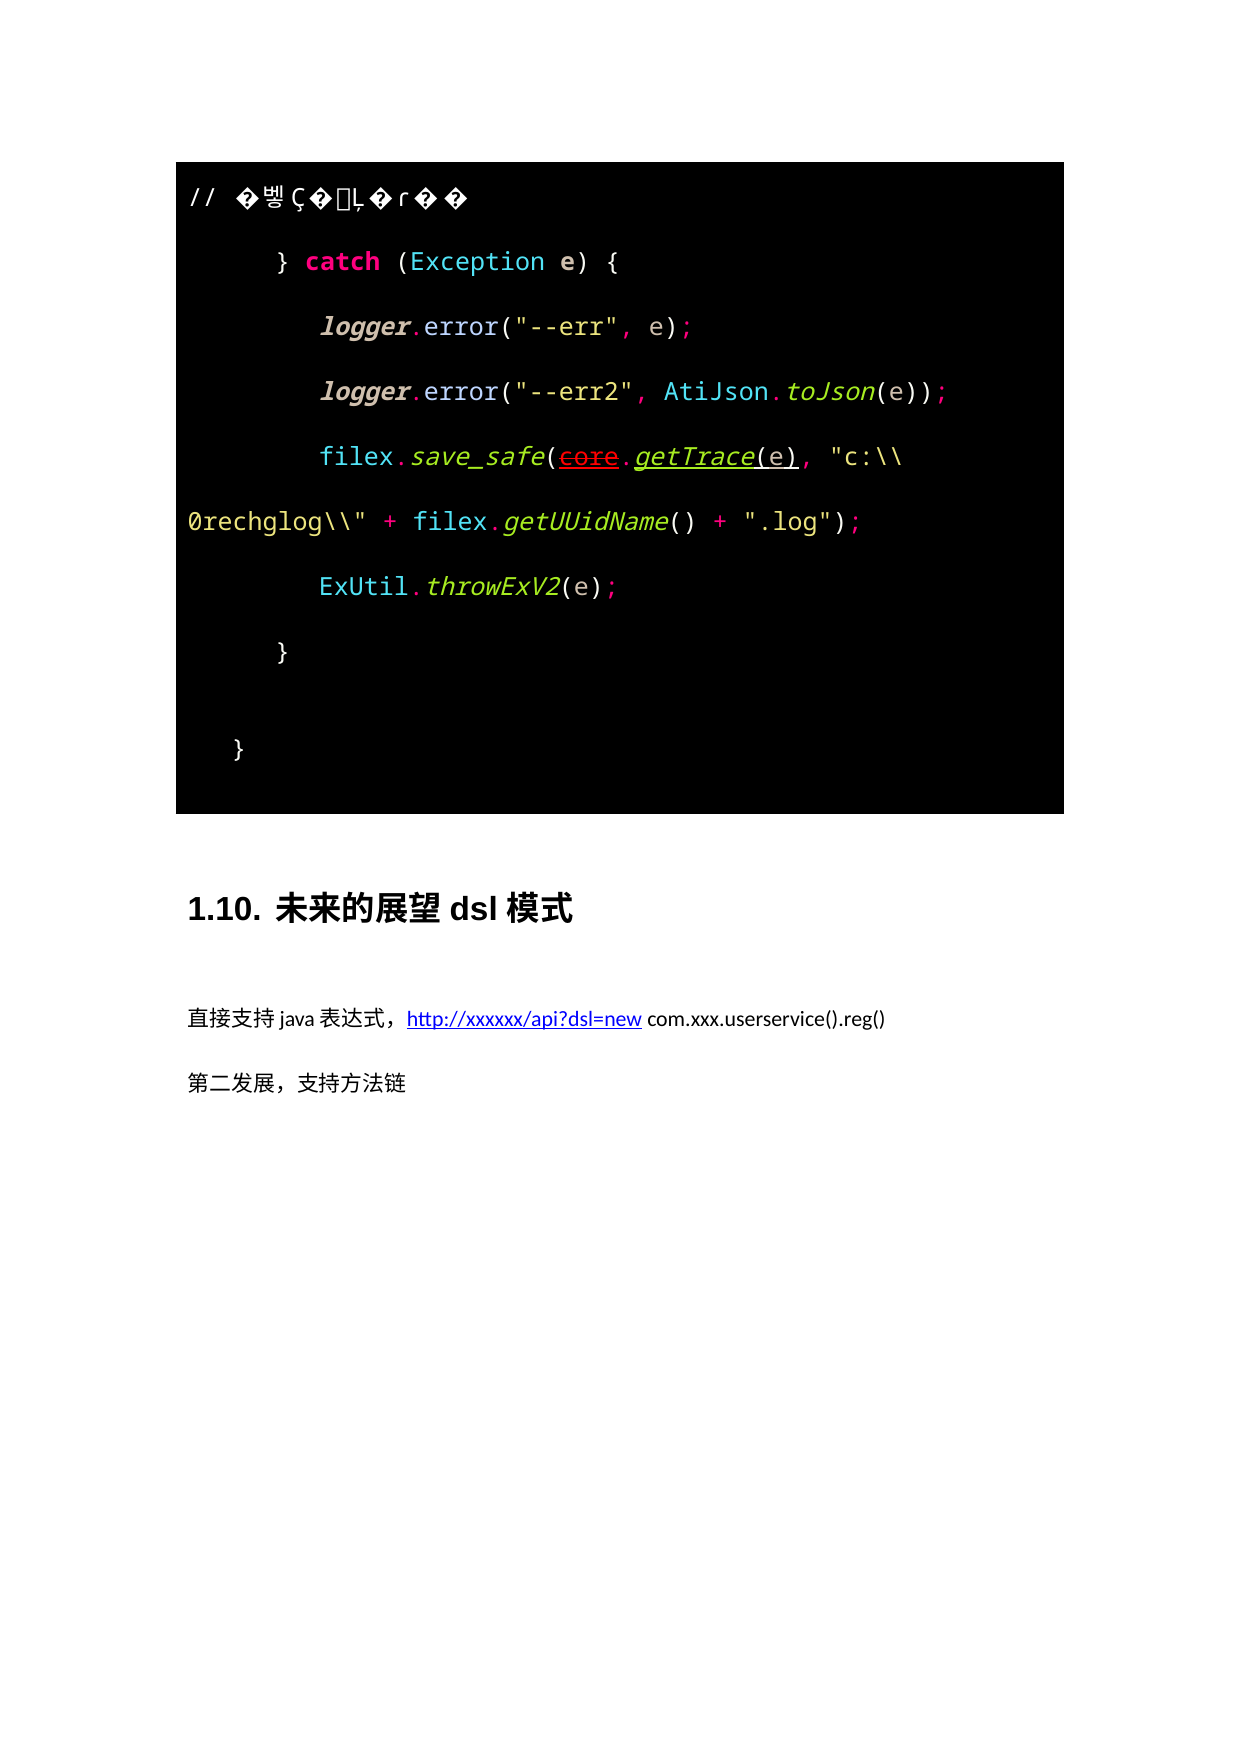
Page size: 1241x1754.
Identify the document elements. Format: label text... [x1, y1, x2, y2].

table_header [177, 163, 1063, 813]
text 直接支持java表达式，http://xxxxxx/api?dsl=new com.xxx.userservice().reg() [187, 1000, 1053, 1033]
subtitle 未来的展望 dsl 模式 [187, 874, 1053, 939]
text 第二发展，支持方法链 [187, 1065, 1053, 1098]
